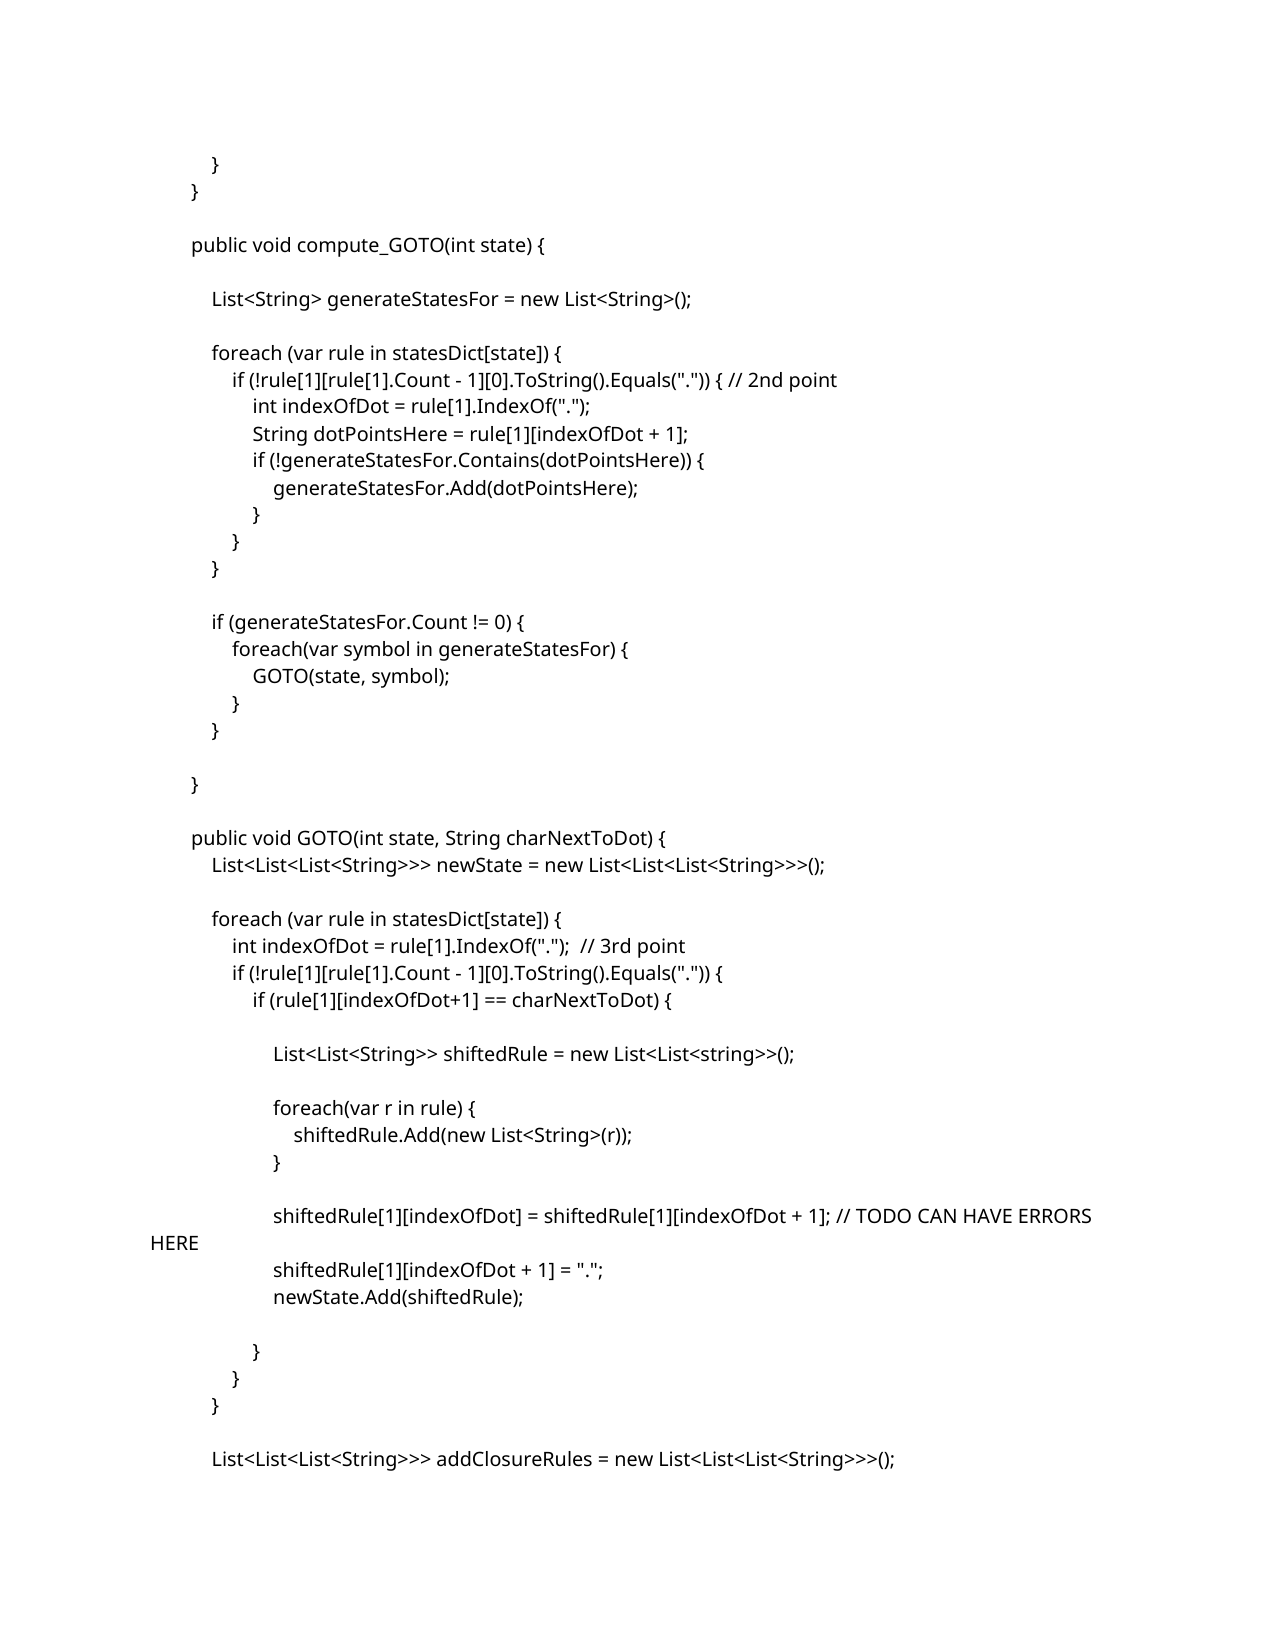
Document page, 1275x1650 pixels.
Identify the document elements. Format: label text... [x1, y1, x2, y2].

text foreach(var symbol in generateStatesFor) { [150, 636, 1125, 663]
text } [150, 771, 1125, 797]
text if (!rule[1][rule[1].Count - 1][0].ToString().Equals(".")) { // 2nd point [150, 366, 1125, 393]
text } [150, 1148, 1125, 1175]
text if (!generateStatesFor.Contains(dotPointsHere)) { [150, 447, 1125, 474]
text public void compute_GOTO(int state) { [150, 231, 1125, 258]
text String dotPointsHere = rule[1][indexOfDot + 1]; [150, 420, 1125, 447]
text shiftedRule[1][indexOfDot] = shiftedRule[1][indexOfDot + 1]; // TODO CAN HAVE ERRORS HERE [150, 1202, 1125, 1256]
text } [150, 528, 1125, 555]
text GOTO(state, symbol); [150, 663, 1125, 689]
text } [150, 717, 1125, 743]
text } [150, 501, 1125, 528]
text } [150, 1364, 1125, 1391]
text } [150, 555, 1125, 582]
text List<String> generateStatesFor = new List<String>(); [150, 285, 1125, 312]
text shiftedRule.Add(new List<String>(r)); [150, 1121, 1125, 1148]
text foreach (var rule in statesDict[state]) { [150, 905, 1125, 932]
text } [150, 177, 1125, 204]
text } [150, 1391, 1125, 1418]
text shiftedRule[1][indexOfDot + 1] = "."; [150, 1256, 1125, 1283]
text foreach (var rule in statesDict[state]) { [150, 339, 1125, 366]
text generateStatesFor.Add(dotPointsHere); [150, 474, 1125, 501]
text int indexOfDot = rule[1].IndexOf("."); [150, 393, 1125, 420]
text List<List<List<String>>> addClosureRules = new List<List<List<String>>>(); [150, 1445, 1125, 1472]
text foreach(var r in rule) { [150, 1094, 1125, 1121]
text List<List<List<String>>> newState = new List<List<List<String>>>(); [150, 851, 1125, 878]
text if (generateStatesFor.Count != 0) { [150, 609, 1125, 636]
text if (rule[1][indexOfDot+1] == charNextToDot) { [150, 986, 1125, 1013]
text } [150, 150, 1125, 177]
text public void GOTO(int state, String charNextToDot) { [150, 824, 1125, 851]
text } [150, 689, 1125, 717]
text int indexOfDot = rule[1].IndexOf("."); // 3rd point [150, 932, 1125, 959]
text List<List<String>> shiftedRule = new List<List<string>>(); [150, 1040, 1125, 1067]
text if (!rule[1][rule[1].Count - 1][0].ToString().Equals(".")) { [150, 959, 1125, 986]
text newState.Add(shiftedRule); [150, 1283, 1125, 1310]
text } [150, 1337, 1125, 1364]
